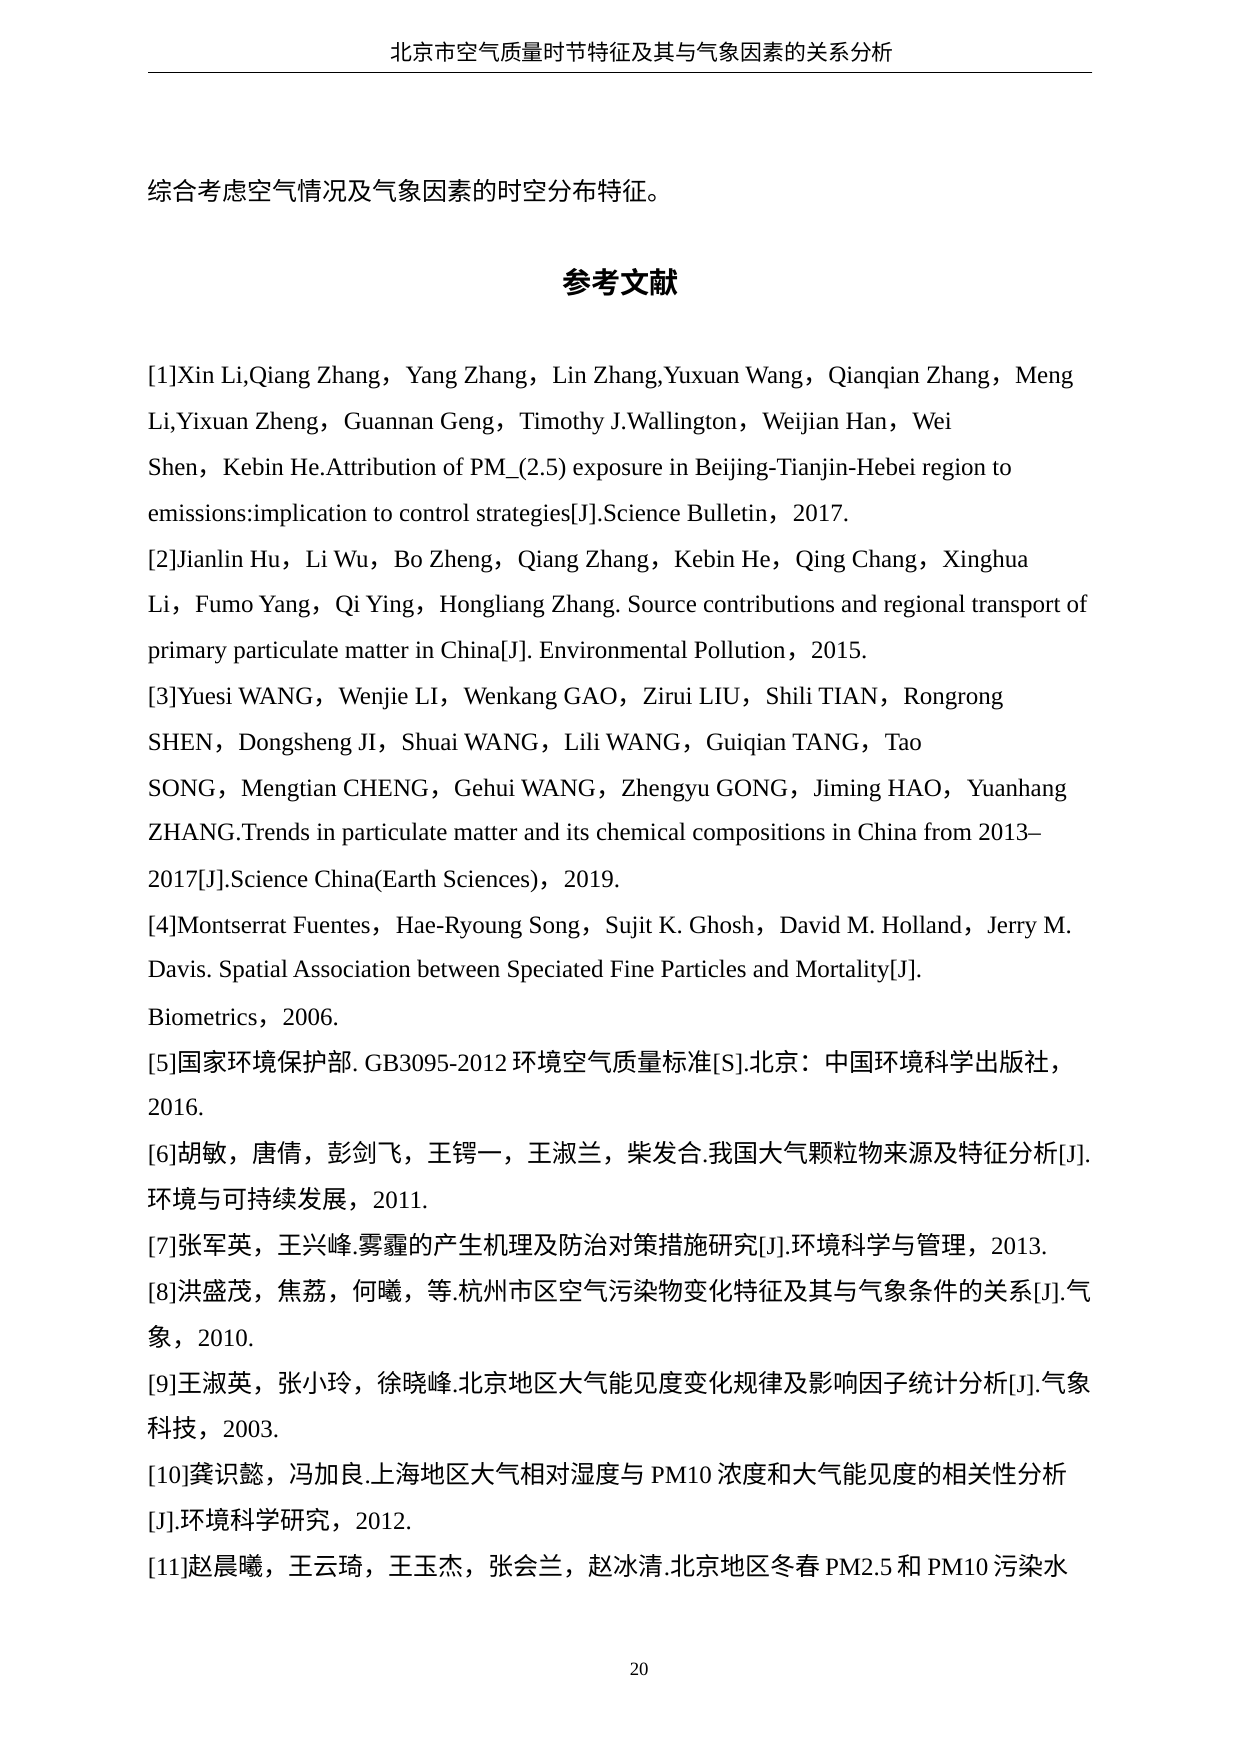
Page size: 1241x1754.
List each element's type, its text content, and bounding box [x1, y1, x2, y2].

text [148, 1542, 1092, 1587]
text [10]龚识懿，冯加良.上海地区大气相对湿度与PM10浓度和大气能见度的相关性分析[J].环境科学研究，2012. [148, 1450, 1092, 1542]
text [5]国家环境保护部. GB3095-2012环境空气质量标准[S].北京：中国环境科学出版社，2016. [148, 1037, 1092, 1129]
text [1]Xin Li,Qiang Zhang，Yang Zhang，Lin Zhang,Yuxuan Wang，Qianqian Zhang，Meng Li,Yixuan Zheng，Guannan Geng，Timothy J.Wallington，Weijian Han，Wei Shen，Kebin He.Attribution of PM_(2.5) exposure in Beijing-Tianjin-Hebei region to emissions:implication to control strategies[J].Science Bulletin，2017. [148, 350, 1092, 533]
text [4]Montserrat Fuentes，Hae‐Ryoung Song，Sujit K. Ghosh，David M. Holland，Jerry M. Davis. Spatial Association between Speciated Fine Particles and Mortality[J]. Biometrics，2006. [148, 900, 1092, 1037]
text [148, 167, 1092, 212]
text [2]Jianlin Hu，Li Wu，Bo Zheng，Qiang Zhang，Kebin He，Qing Chang，Xinghua Li，Fumo Yang，Qi Ying，Hongliang Zhang. Source contributions and regional transport of primary particulate matter in China[J]. Environmental Pollution，2015. [148, 533, 1092, 671]
text [6]胡敏，唐倩，彭剑飞，王锷一，王淑兰，柴发合.我国大气颗粒物来源及特征分析[J].环境与可持续发展，2011. [148, 1129, 1092, 1221]
text [3]Yuesi WANG，Wenjie LI，Wenkang GAO，Zirui LIU，Shili TIAN，Rongrong SHEN，Dongsheng JI，Shuai WANG，Lili WANG，Guiqian TANG，Tao SONG，Mengtian CHENG，Gehui WANG，Zhengyu GONG，Jiming HAO，Yuanhang ZHANG.Trends in particulate matter and its chemical compositions in China from 2013–2017[J].Science China(Earth Sciences)，2019. [148, 671, 1092, 900]
text [8]洪盛茂，焦荔，何曦，等.杭州市区空气污染物变化特征及其与气象条件的关系[J].气象，2010. [148, 1267, 1092, 1358]
list 参考文献 [148, 258, 1092, 304]
text [9]王淑英，张小玲，徐晓峰.北京地区大气能见度变化规律及影响因子统计分析[J].气象科技，2003. [148, 1358, 1092, 1450]
text [7]张军英，王兴峰.雾霾的产生机理及防治对策措施研究[J].环境科学与管理，2013. [148, 1221, 1092, 1267]
